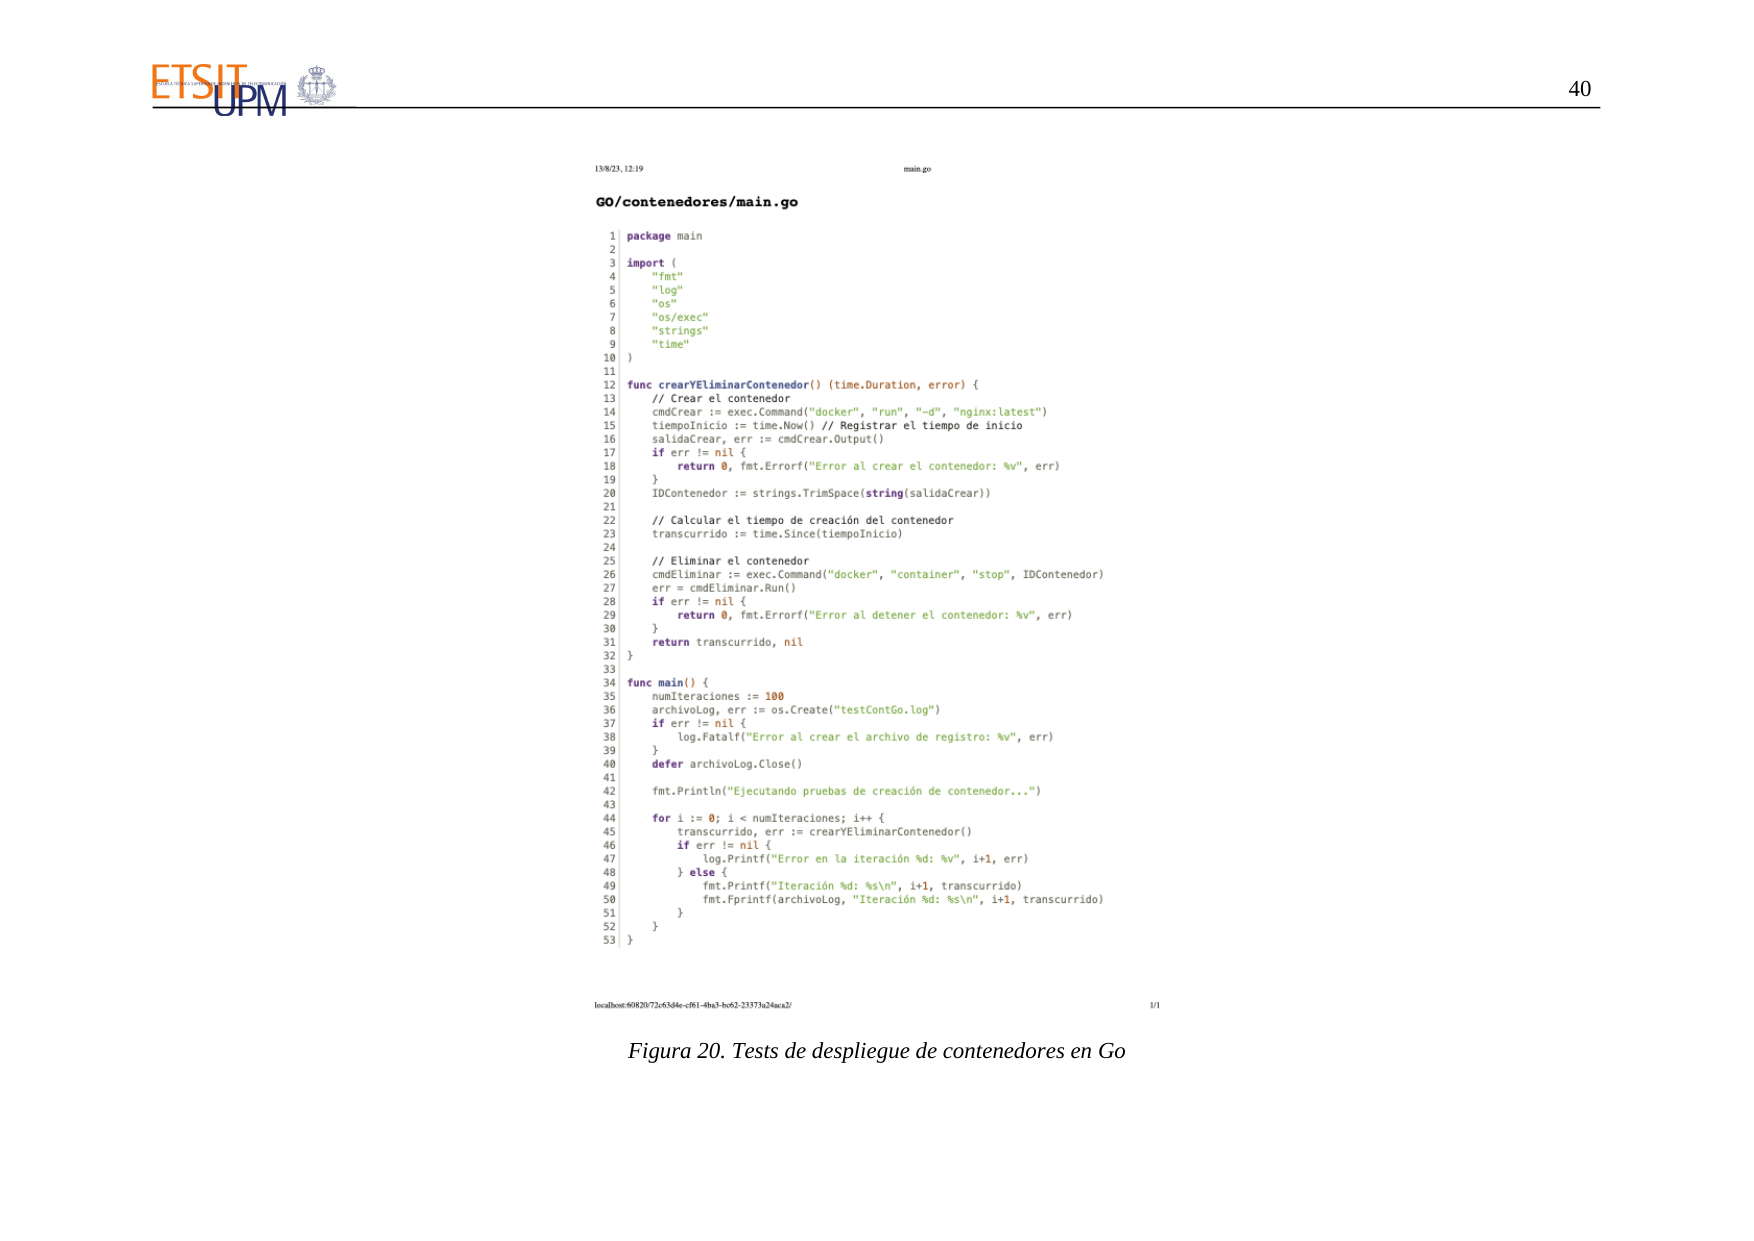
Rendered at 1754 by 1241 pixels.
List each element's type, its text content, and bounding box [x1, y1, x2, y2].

picture [151, 63, 338, 117]
text Figura 20. Tests de despliegue de contenedores en Go [150, 1037, 1604, 1064]
picture [567, 150, 1187, 1025]
